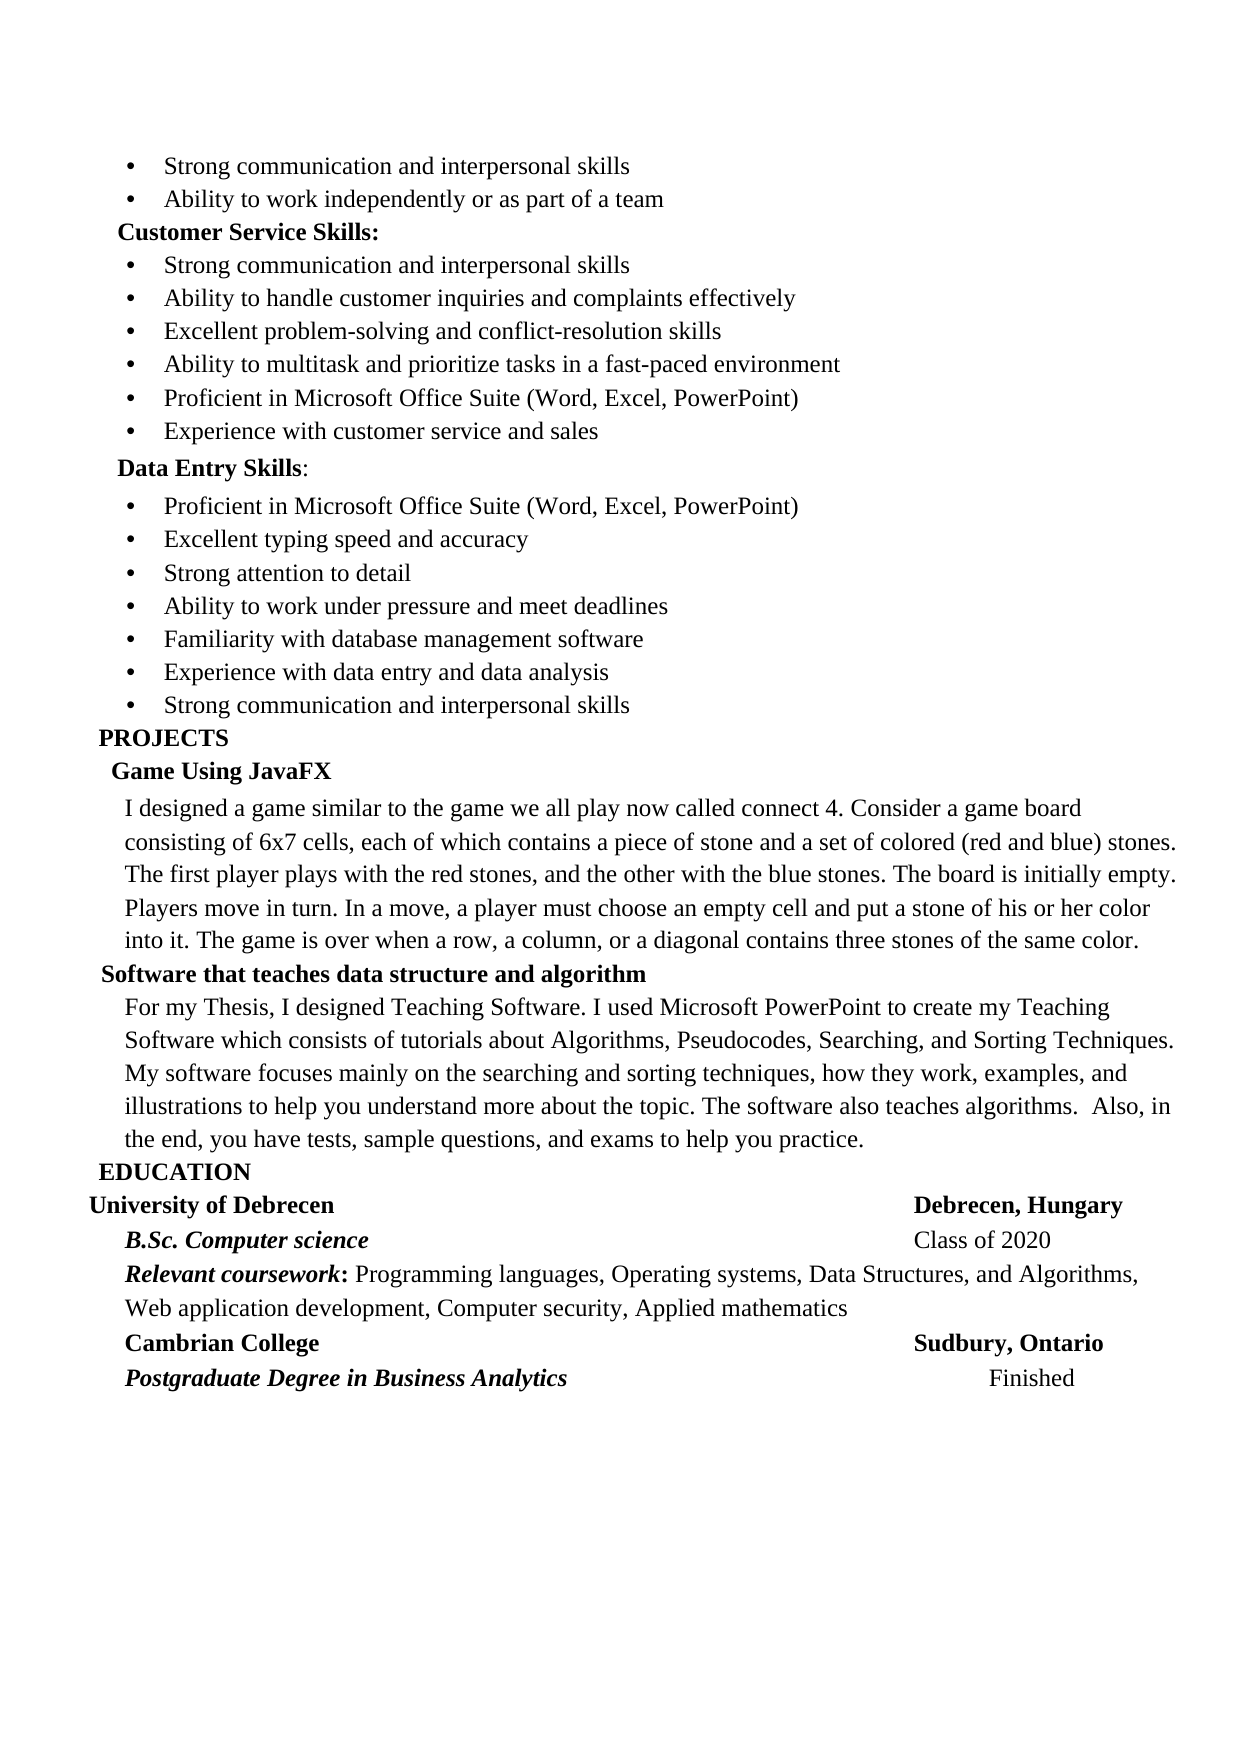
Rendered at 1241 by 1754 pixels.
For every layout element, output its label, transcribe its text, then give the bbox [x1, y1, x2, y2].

list Ability to handle customer inquiries and complaints effectively [126, 283, 1194, 312]
text Customer Service Skills: [117, 217, 1156, 246]
list Ability to work independently or as part of a team [126, 184, 1194, 213]
list Strong communication and interpersonal skills [126, 151, 1194, 179]
text Postgraduate Degree in Business Analytics Finished [124, 1363, 1187, 1392]
list Strong communication and interpersonal skills [126, 250, 1194, 279]
text Cambrian College Sudbury, Ontario [124, 1328, 1235, 1356]
list Strong communication and interpersonal skills [126, 690, 1194, 719]
list Ability to multitask and prioritize tasks in a fast-paced environment [126, 349, 1194, 378]
text B.Sc. Computer science Class of 2020 [124, 1225, 1138, 1254]
text University of Debrecen Debrecen, Hungary [88, 1190, 1235, 1218]
text Web application development, Computer security, Applied mathematics [124, 1293, 1187, 1322]
subtitle Software that teaches data structure and algorithm [101, 959, 1194, 987]
list Experience with data entry and data analysis [126, 657, 1194, 686]
subtitle PROJECTS [98, 723, 1194, 752]
list Proficient in Microsoft Office Suite (Word, Excel, PowerPoint) [126, 491, 1194, 520]
list Excellent problem-solving and conflict-resolution skills [126, 316, 1194, 345]
text Relevant coursework: Programming languages, Operating systems, Data Structures, and Algorithms, [124, 1259, 1187, 1288]
text I designed a game similar to the game we all play now called connect 4. Consider a game board consisting of 6x7 cells, each of which contains a piece of stone and a set of colored (red and blue) stones. The first player plays with the red stones, and the other with the blue stones. The board is initially empty. Players move in turn. In a move, a player must choose an empty cell and put a stone of his or her color into it. The game is over when a row, a column, or a diagonal contains three stones of the same color. [124, 793, 1187, 954]
text Data Entry Skills: [117, 453, 1194, 482]
list Proficient in Microsoft Office Suite (Word, Excel, PowerPoint) [126, 382, 1194, 411]
text For my Thesis, I designed Teaching Software. I used Microsoft PowerPoint to create my Teaching Software which consists of tutorials about Algorithms, Pseudocodes, Searching, and Sorting Techniques. My software focuses mainly on the searching and sorting techniques, how they work, examples, and illustrations to help you understand more about the topic. The software also teaches algorithms. Also, in the end, you have tests, sample questions, and exams to help you practice. [124, 992, 1187, 1152]
list Excellent typing speed and accuracy [126, 524, 1194, 553]
list Familiarity with database management software [126, 624, 1194, 653]
list Experience with customer service and sales [126, 416, 1194, 444]
list Strong attention to detail [126, 558, 1194, 586]
list Ability to work under pressure and meet deadlines [126, 591, 1194, 619]
subtitle Game Using JavaFX [98, 756, 1194, 785]
subtitle EDUCATION [98, 1157, 1194, 1186]
